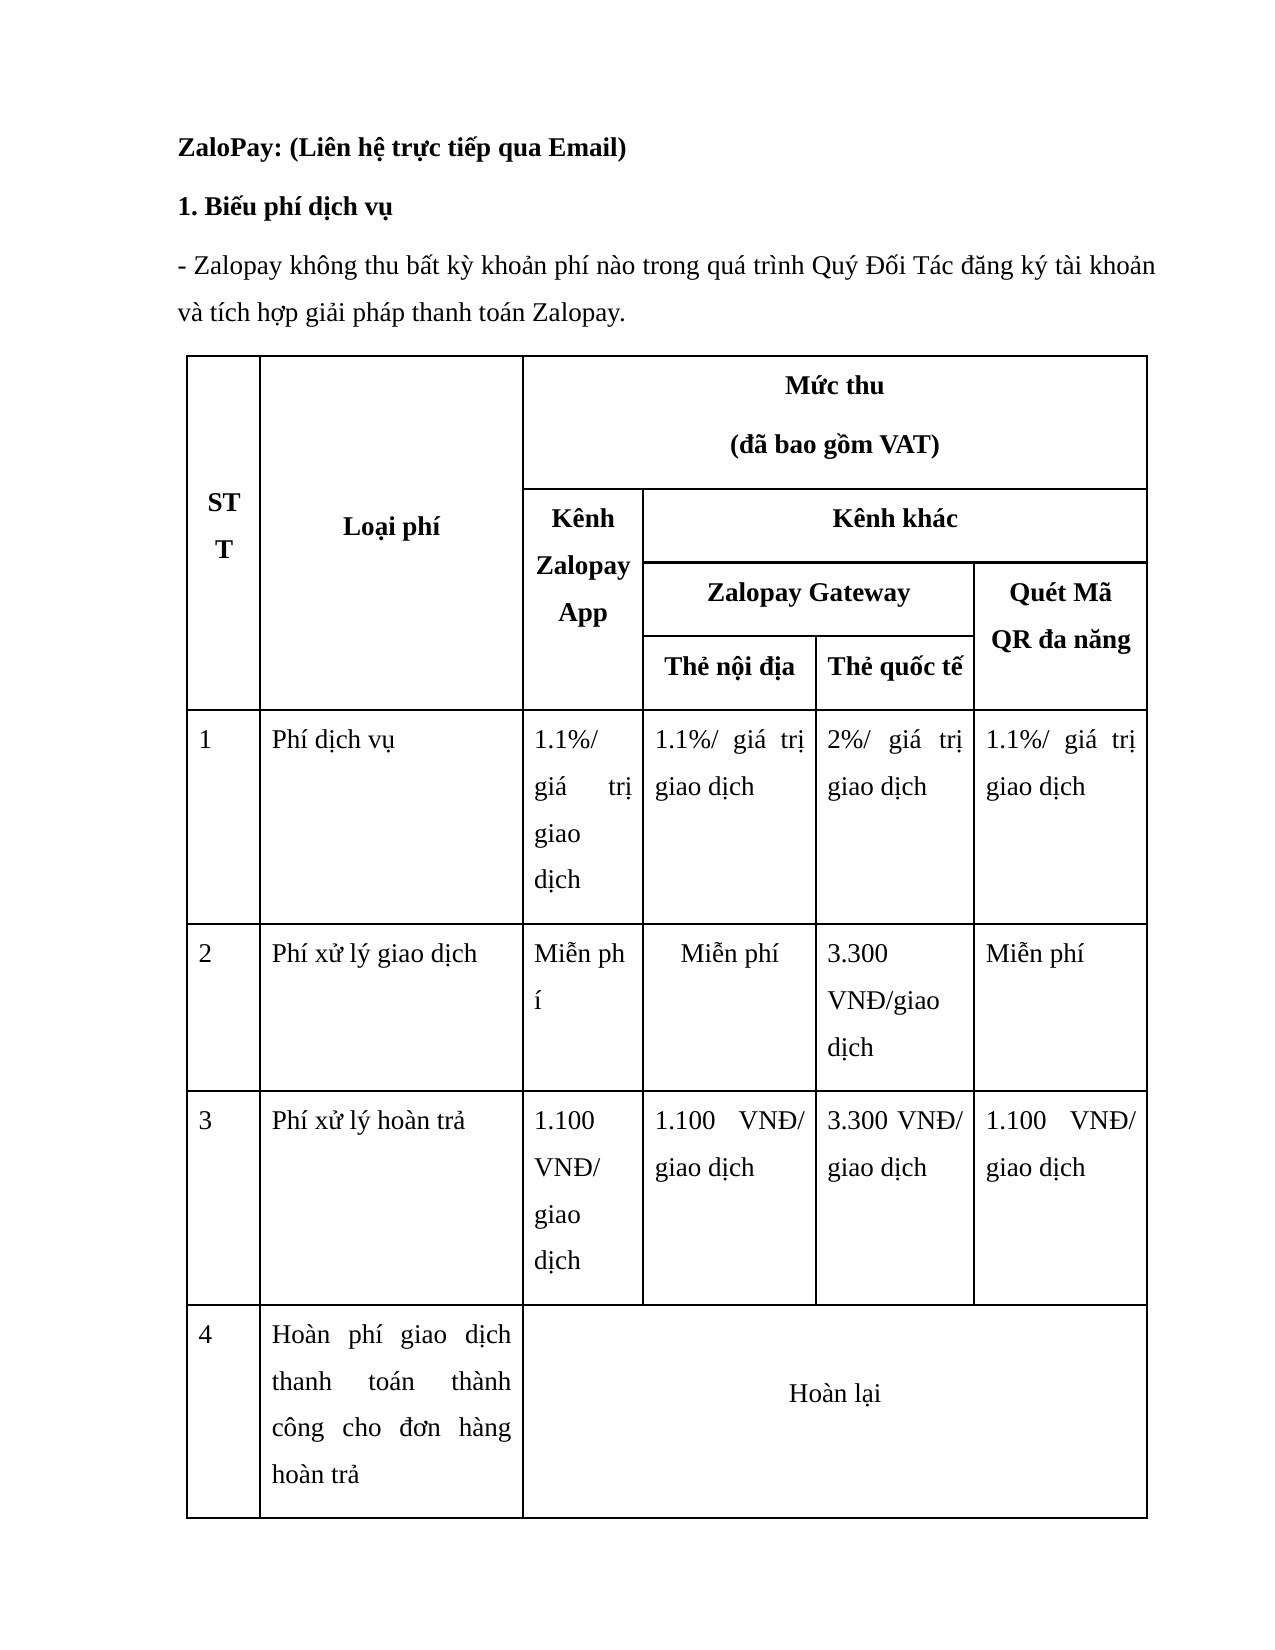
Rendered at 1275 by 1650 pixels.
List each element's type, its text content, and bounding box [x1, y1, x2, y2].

table_header Loại phí [261, 357, 522, 709]
table_cell Miễn phí [644, 925, 815, 1090]
table_cell Thẻ quốc tế [817, 637, 973, 709]
table_cell Kênh Zalopay App [524, 490, 642, 709]
table_cell Phí xử lý giao dịch [261, 925, 522, 1090]
table_header Mức thu (đã bao gồm VAT) [524, 357, 1146, 488]
table_cell 4 [188, 1306, 259, 1517]
table_header STT [188, 357, 259, 709]
table_cell 3 [188, 1092, 259, 1303]
table_cell 1.100 VNĐ/ giao dịch [644, 1092, 815, 1303]
table_cell 1.1%/ giá trị giao dịch [975, 711, 1146, 923]
table_cell Thẻ nội địa [644, 637, 815, 709]
text - Zalopay không thu bất kỳ khoản phí nào trong quá trình Quý Đối Tác đăng ký tài khoản và tích hợp giải pháp thanh toán Zalopay. [177, 249, 1157, 327]
table_cell 2%/ giá trị giao dịch [817, 711, 973, 923]
table_cell Hoàn lại [524, 1306, 1146, 1517]
text ZaloPay: (Liên hệ trực tiếp qua Email) [177, 131, 1157, 162]
table_cell Kênh khác [644, 490, 1146, 561]
table_cell 1.1%/ giá trị giao dịch [644, 711, 815, 923]
table_cell 2 [188, 925, 259, 1090]
table_cell Zalopay Gateway [644, 564, 973, 635]
table_cell Quét Mã QR đa năng [975, 564, 1146, 709]
table_cell Miễn phí [524, 925, 642, 1090]
text 1. Biếu phí dịch vụ [177, 190, 1157, 221]
table_cell 1.100 VNĐ/ giao dịch [524, 1092, 642, 1303]
table_cell 3.300 VNĐ/ giao dịch [817, 1092, 973, 1303]
table_cell 1 [188, 711, 259, 923]
table_cell Miễn phí [975, 925, 1146, 1090]
table_cell 1.100 VNĐ/ giao dịch [975, 1092, 1146, 1303]
table_cell Hoàn phí giao dịch thanh toán thành công cho đơn hàng hoàn trả [261, 1306, 522, 1517]
table_cell 3.300 VNĐ/giao dịch [817, 925, 973, 1090]
table_cell Phí xử lý hoàn trả [261, 1092, 522, 1303]
table_cell Phí dịch vụ [261, 711, 522, 923]
table_cell 1.1%/ giá trị giao dịch [524, 711, 642, 923]
